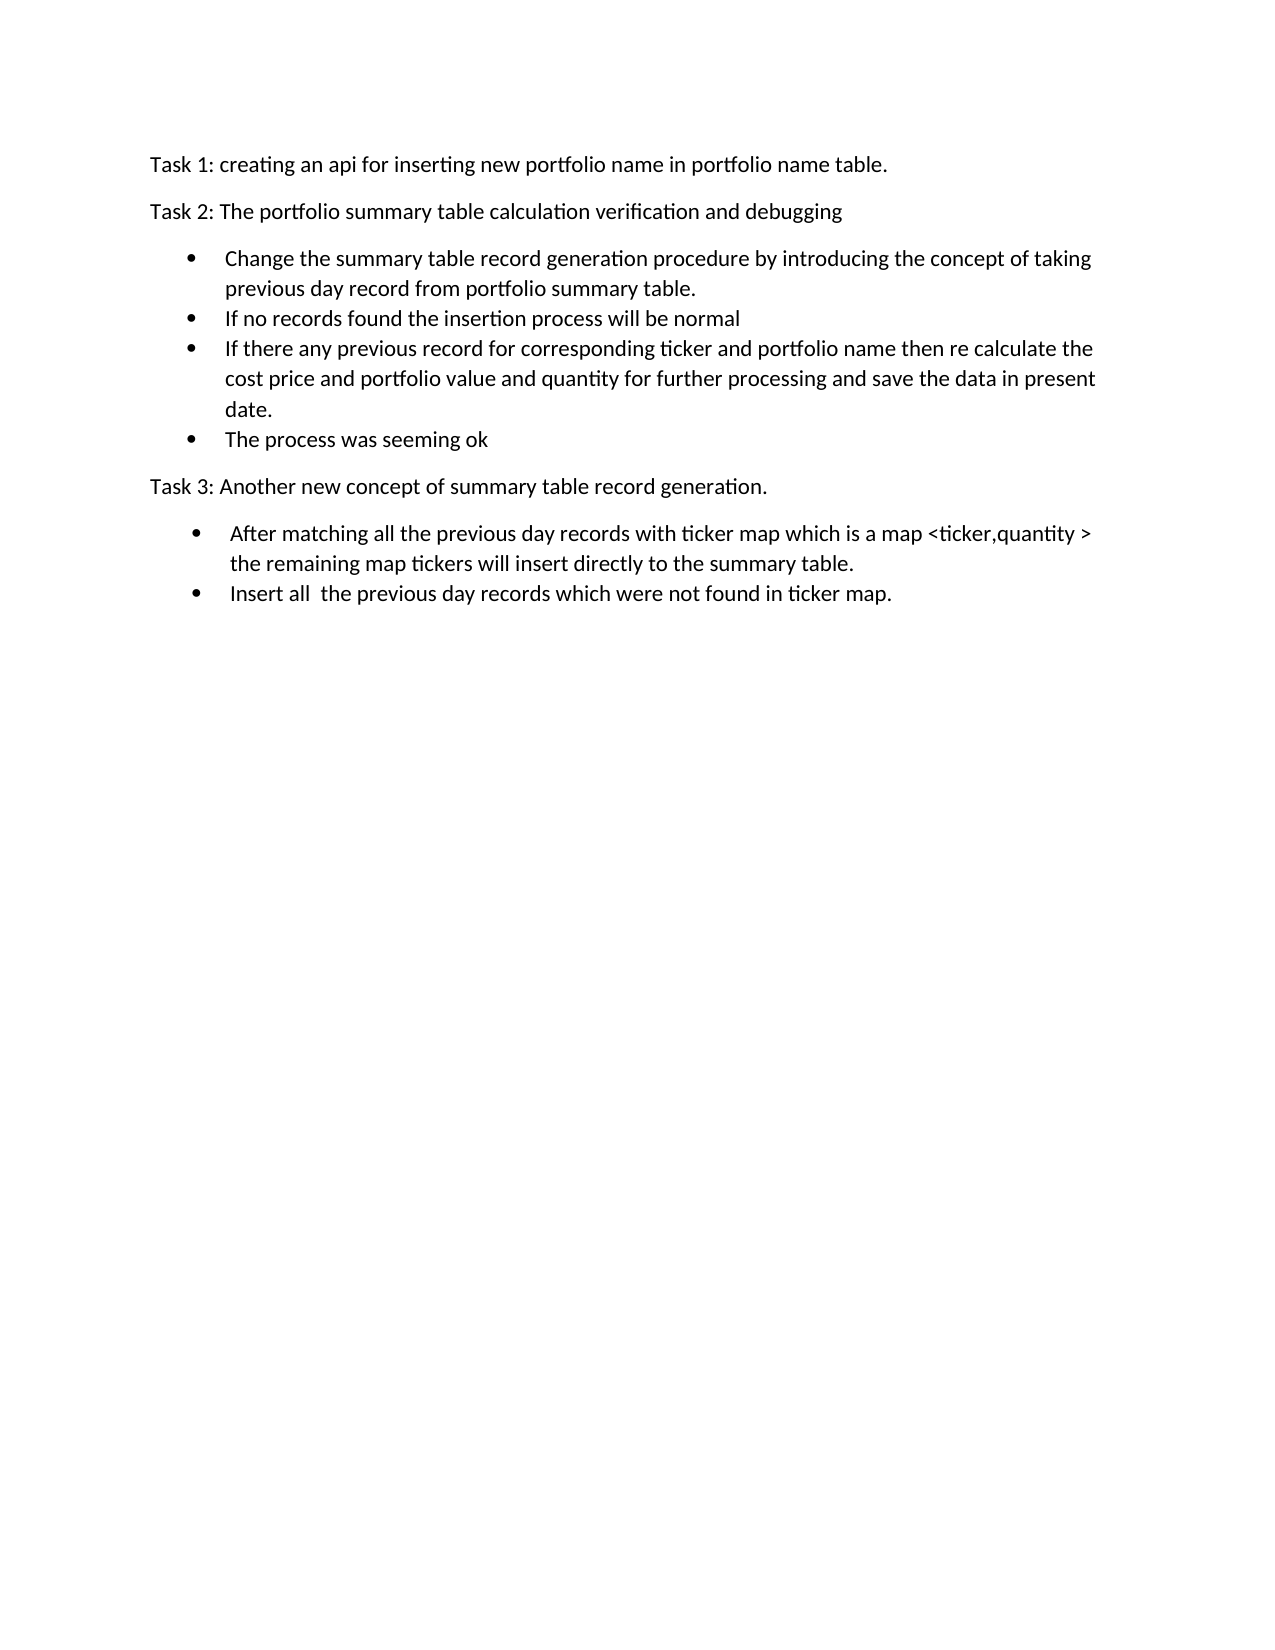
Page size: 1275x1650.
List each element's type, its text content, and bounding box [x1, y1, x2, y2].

text Task 3: Another new concept of summary table record generation. [150, 472, 1125, 500]
text Task 2: The portfolio summary table calculation verification and debugging [150, 197, 1125, 225]
list Insert all the previous day records which were not found in ticker map. [192, 579, 1125, 607]
list After matching all the previous day records with ticker map which is a map <ticker,quantity > the remaining map tickers will insert directly to the summary table. [192, 519, 1125, 577]
list If there any previous record for corresponding ticker and portfolio name then re calculate the cost price and portfolio value and quantity for further processing and save the data in present date. [187, 334, 1125, 423]
list The process was seeming ok [187, 425, 1125, 453]
list If no records found the insertion process will be normal [187, 304, 1125, 332]
list Change the summary table record generation procedure by introducing the concept of taking previous day record from portfolio summary table. [187, 244, 1125, 302]
text Task 1: creating an api for inserting new portfolio name in portfolio name table. [150, 150, 1125, 178]
